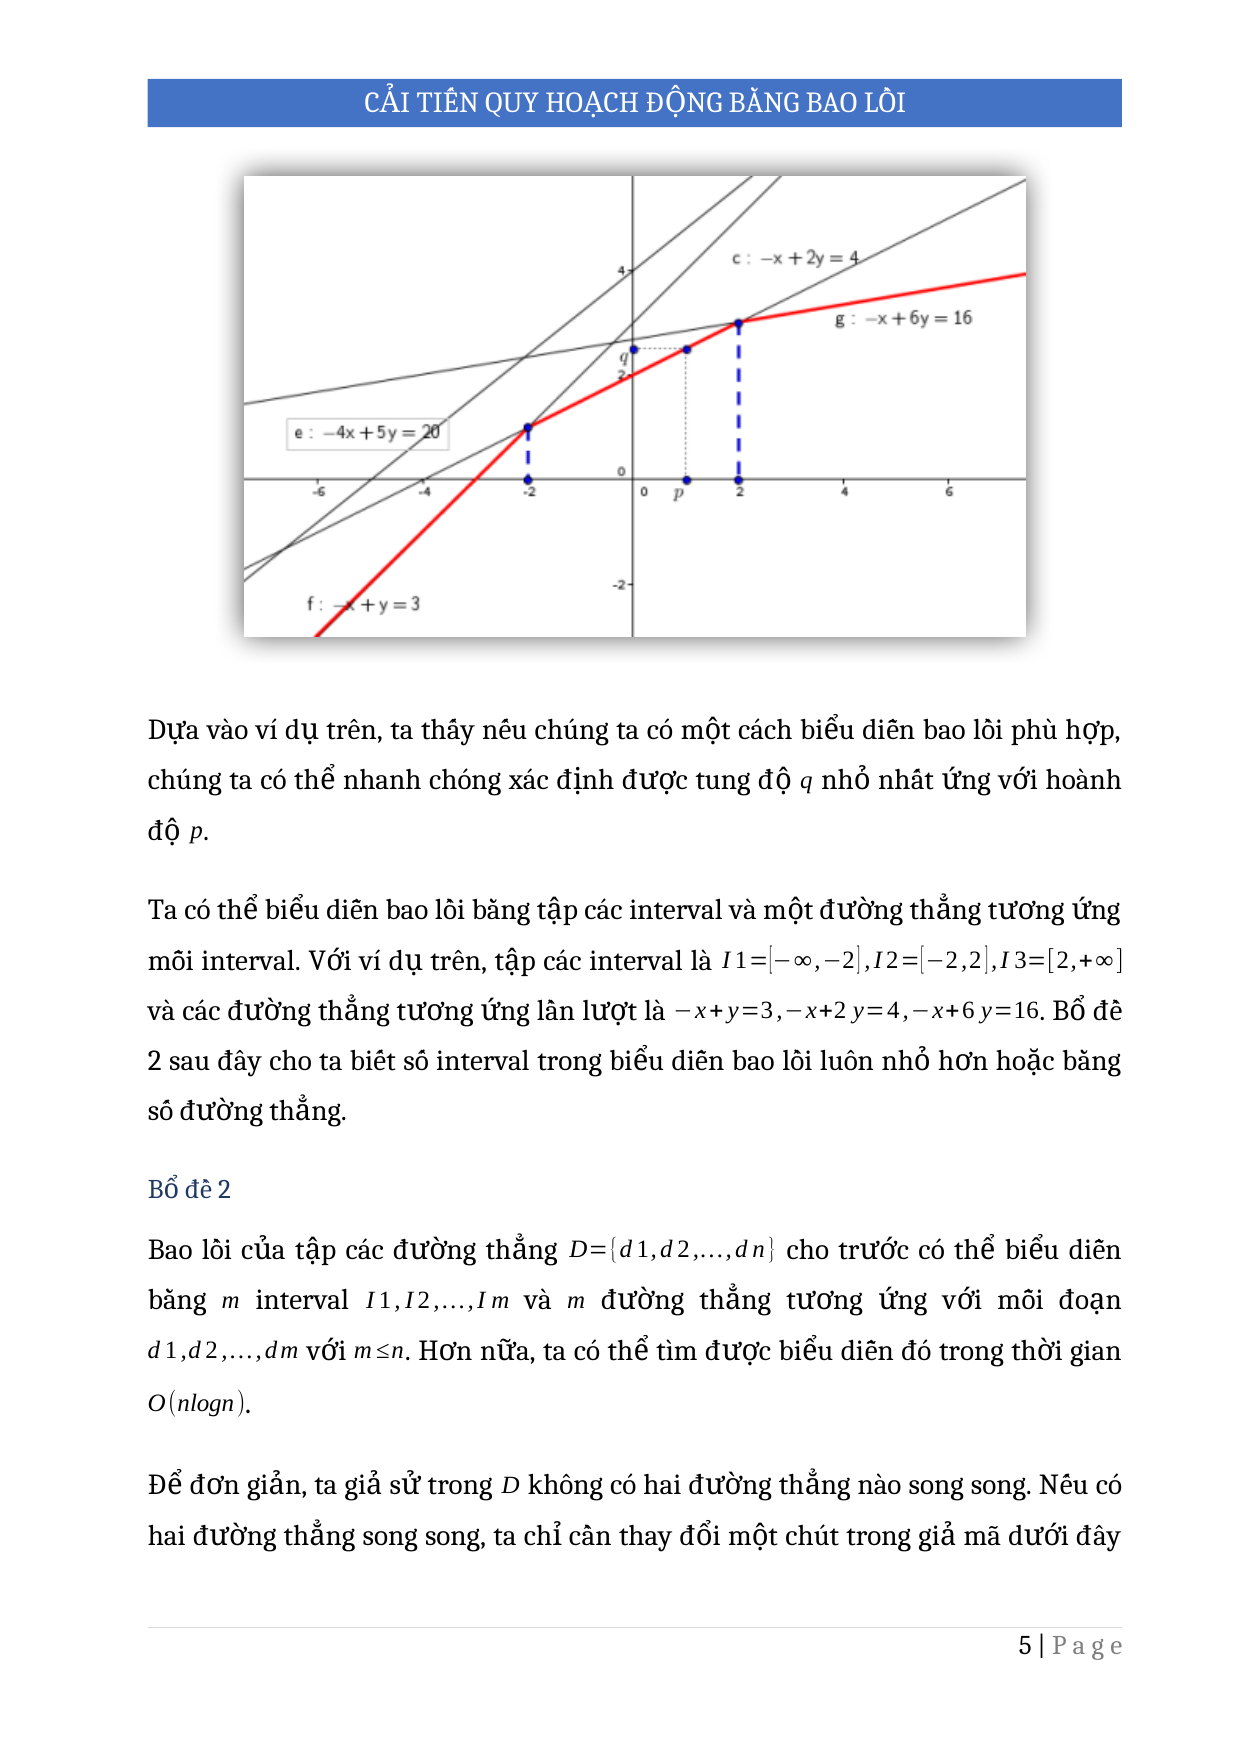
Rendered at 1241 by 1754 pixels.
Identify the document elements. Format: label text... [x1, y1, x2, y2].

text Bao lồi của tập các đường thẳng cho trước có thể biểu diễn bằng interval và đường thẳng tương ứng với mỗi đoạn với . Hơn nữa, ta có thể tìm được biểu diễn đó trong thời gian . [148, 1233, 1122, 1421]
subtitle Bổ đề 2 [148, 1174, 1122, 1205]
text Ta có thể biểu diễn bao lồi bằng tập các interval và một đường thẳng tương ứng mỗi interval. Với ví dụ trên, tập các interval là và các đường thẳng tương ứng lần lượt là . Bổ đề 2 sau đây cho ta biết số interval trong biểu diễn bao lồi luôn nhỏ hơn hoặc bằng số đường thẳng. [148, 893, 1122, 1128]
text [148, 1468, 1122, 1552]
text Dựa vào ví dụ trên, ta thấy nếu chúng ta có một cách biểu diễn bao lồi phù hợp, chúng ta có thể nhanh chóng xác định được tung độ nhỏ nhất ứng với hoành độ . [148, 713, 1122, 847]
picture [244, 176, 1026, 637]
